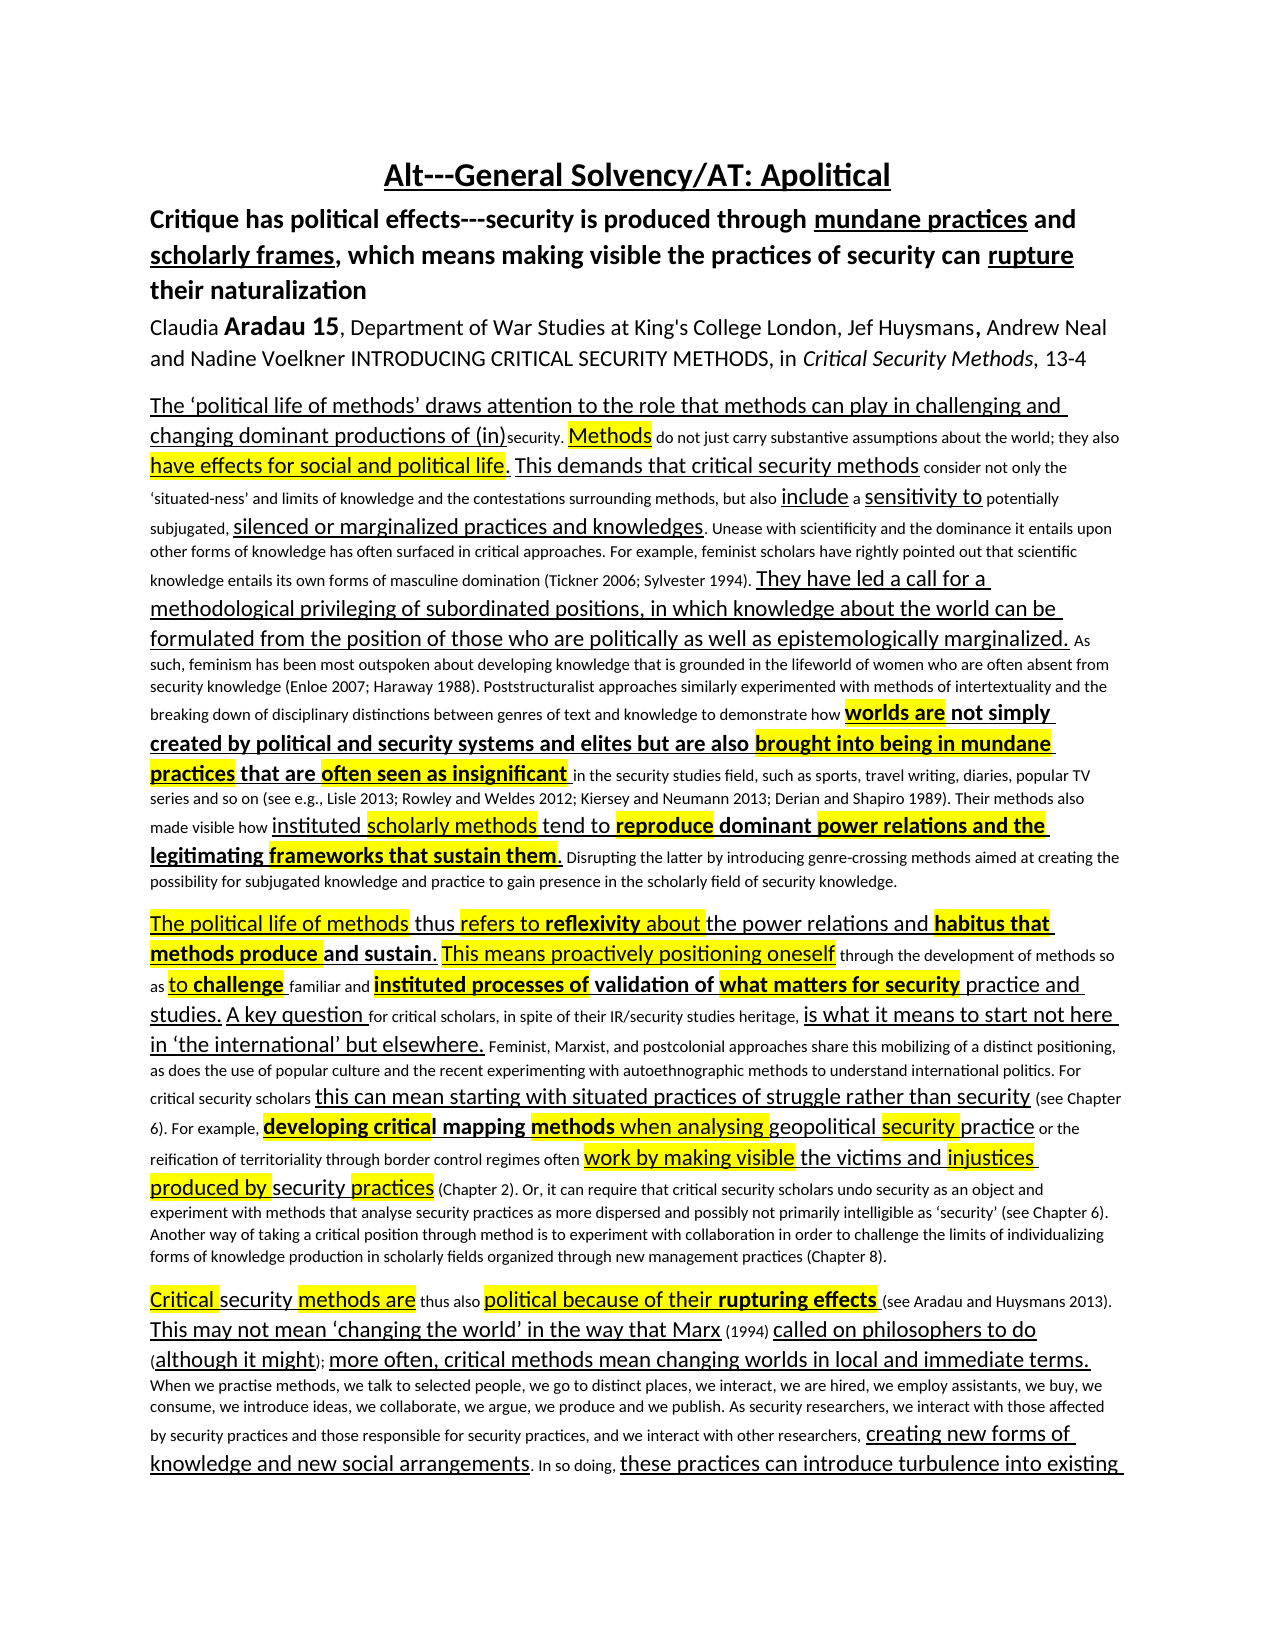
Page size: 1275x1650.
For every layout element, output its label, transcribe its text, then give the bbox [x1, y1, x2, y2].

subtitle Alt---General Solvency/AT: Apolitical [150, 154, 1125, 195]
text The ‘political life of methods’ draws attention to the role that methods can play in challenging and changing dominant productions of (in)security. Methods do not just carry substantive assumptions about the world; they also have effects for social and political life. This demands that critical security methods consider not only the ‘situated-ness’ and limits of knowledge and the contestations surrounding methods, but also include a sensitivity to potentially subjugated, silenced or marginalized practices and knowledges. Unease with scientificity and the dominance it entails upon other forms of knowledge has often surfaced in critical approaches. For example, feminist scholars have rightly pointed out that scientific knowledge entails its own forms of masculine domination (Tickner 2006; Sylvester 1994). They have led a call for a methodological privileging of subordinated positions, in which knowledge about the world can be formulated from the position of those who are politically as well as epistemologically marginalized. As such, feminism has been most outspoken about developing knowledge that is grounded in the lifeworld of women who are often absent from security knowledge (Enloe 2007; Haraway 1988). Poststructuralist approaches similarly experimented with methods of intertextuality and the breaking down of disciplinary distinctions between genres of text and knowledge to demonstrate how worlds are not simply created by political and security systems and elites but are also brought into being in mundane practices that are often seen as insignificant in the security studies field, such as sports, travel writing, diaries, popular TV series and so on (see e.g., Lisle 2013; Rowley and Weldes 2012; Kiersey and Neumann 2013; Derian and Shapiro 1989). Their methods also made visible how instituted scholarly methods tend to reproduce dominant power relations and the legitimating frameworks that sustain them. Disrupting the latter by introducing genre-crossing methods aimed at creating the possibility for subjugated knowledge and practice to gain presence in the scholarly field of security knowledge. [150, 391, 1125, 891]
text The political life of methods thus refers to reflexivity about the power relations and habitus that methods produce and sustain. This means proactively positioning oneself through the development of methods so as to challenge familiar and instituted processes of validation of what matters for security practice and studies. A key question for critical scholars, in spite of their IR/security studies heritage, is what it means to start not here in ‘the international’ but elsewhere. Feminist, Marxist, and postcolonial approaches share this mobilizing of a distinct positioning, as does the use of popular culture and the recent experimenting with autoethnographic methods to understand international politics. For critical security scholars this can mean starting with situated practices of struggle rather than security (see Chapter 6). For example, developing critical mapping methods when analysing geopolitical security practice or the reification of territoriality through border control regimes often work by making visible the victims and injustices produced by security practices (Chapter 2). Or, it can require that critical security scholars undo security as an object and experiment with methods that analyse security practices as more dispersed and possibly not primarily intelligible as ‘security’ (see Chapter 6). Another way of taking a critical position through method is to experiment with collaboration in order to challenge the limits of individualizing forms of knowledge production in scholarly fields organized through new management practices (Chapter 8). [150, 909, 1125, 1267]
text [150, 1285, 1125, 1477]
subtitle Critique has political effects---security is produced through mundane practices and scholarly frames, which means making visible the practices of security can rupture their naturalization [150, 202, 1125, 307]
text Claudia Aradau 15, Department of War Studies at King's College London, Jef Huysmans, Andrew Neal and Nadine Voelkner INTRODUCING CRITICAL SECURITY METHODS, in Critical Security Methods, 13-4 [150, 309, 1125, 372]
